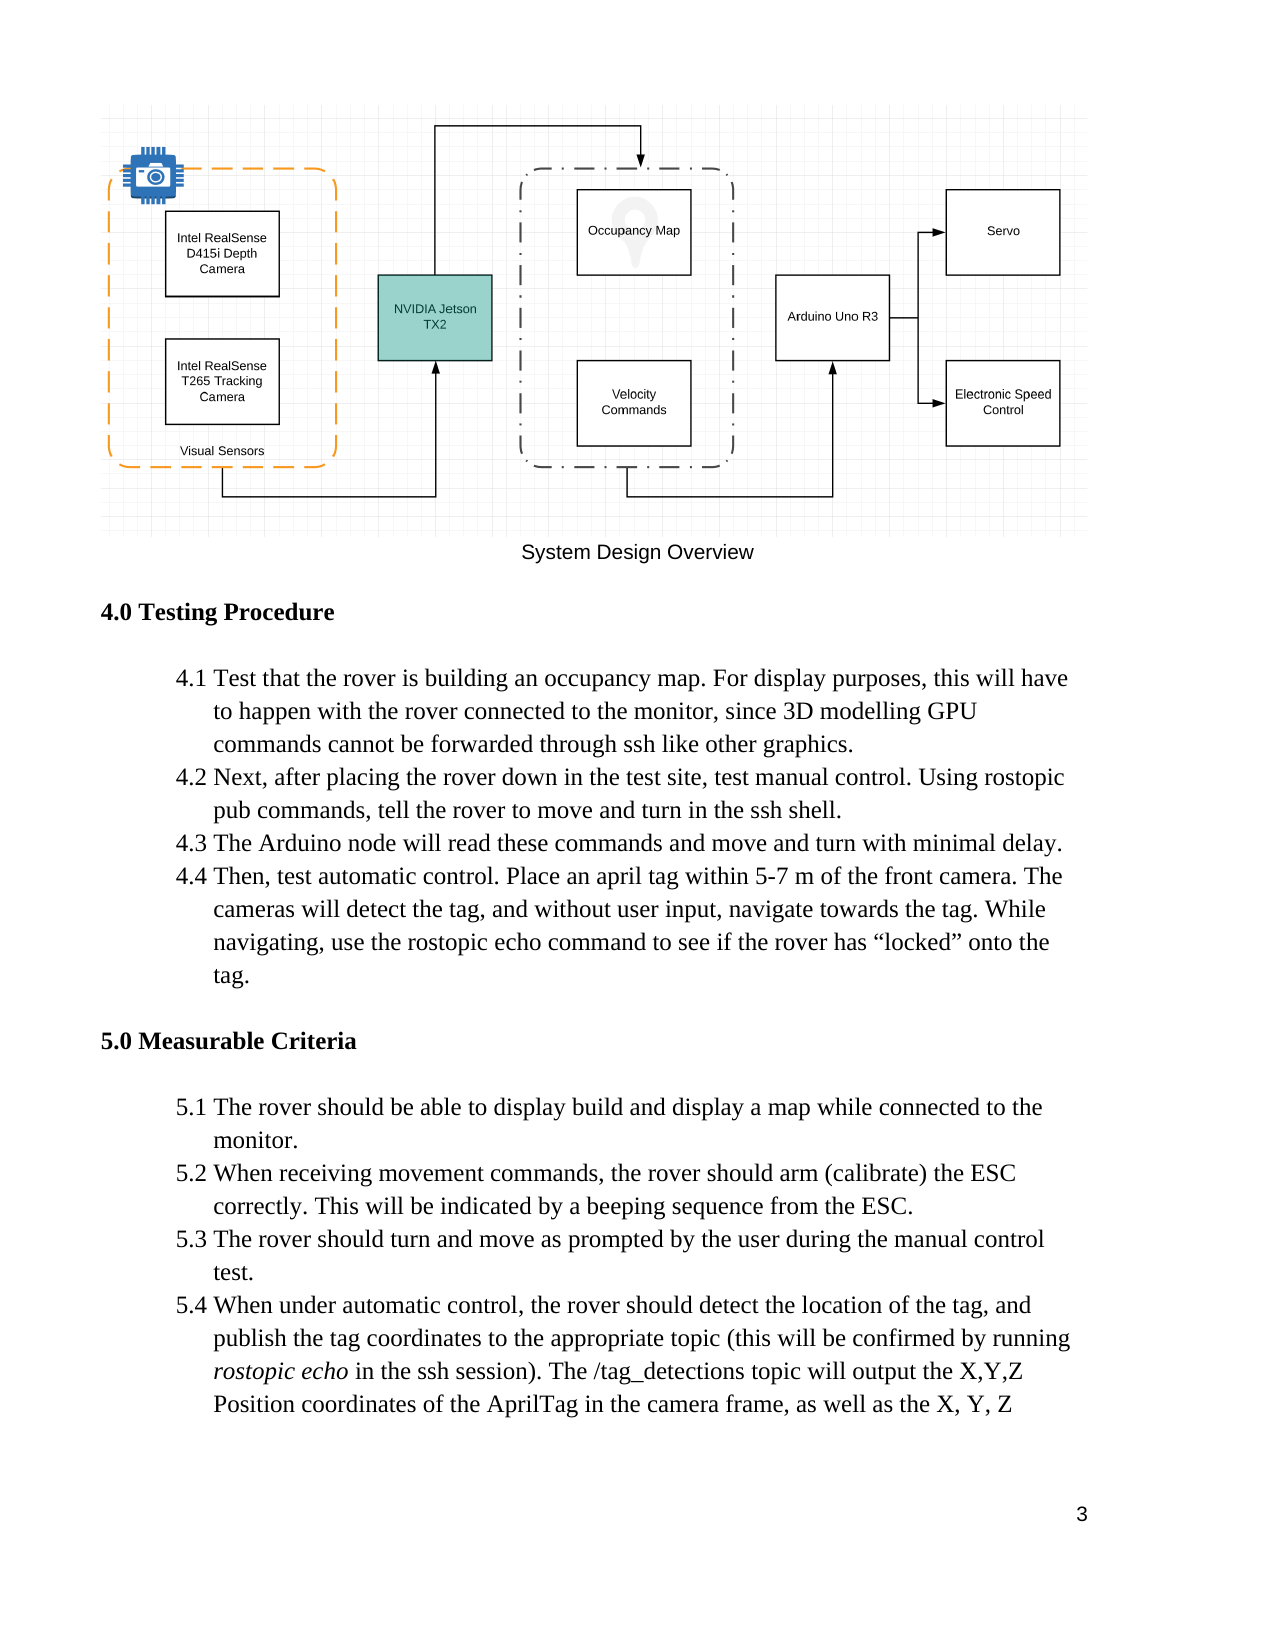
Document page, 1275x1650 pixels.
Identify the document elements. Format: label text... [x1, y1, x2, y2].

picture [100, 105, 1088, 537]
list Measurable Criteria [101, 1026, 1087, 1055]
list Next, after placing the rover down in the test site, test manual control. Using rostopic pub commands, tell the rover to move and turn in the ssh shell. [176, 762, 1087, 824]
list The Arduino node will read these commands and move and turn with minimal delay. [176, 828, 1087, 857]
list The rover should turn and move as prompted by the user during the manual control test. [176, 1224, 1087, 1286]
list Testing Procedure [101, 597, 1087, 626]
list Test that the rover is building an occupancy map. For display purposes, this will have to happen with the rover connected to the monitor, since 3D modelling GPU commands cannot be forwarded through ssh like other graphics. [176, 663, 1087, 758]
text System Design Overview [187, 540, 1087, 564]
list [176, 1290, 1087, 1418]
list When receiving movement commands, the rover should arm (calibrate) the ESC correctly. This will be indicated by a beeping sequence from the ESC. [176, 1158, 1087, 1220]
list The rover should be able to display build and display a map while connected to the monitor. [176, 1092, 1087, 1154]
list Then, test automatic control. Place an april tag within 5-7 m of the front camera. The cameras will detect the tag, and without user input, navigate towards the tag. While navigating, use the rostopic echo command to see if the rover has “locked” onto the tag. [176, 861, 1087, 989]
